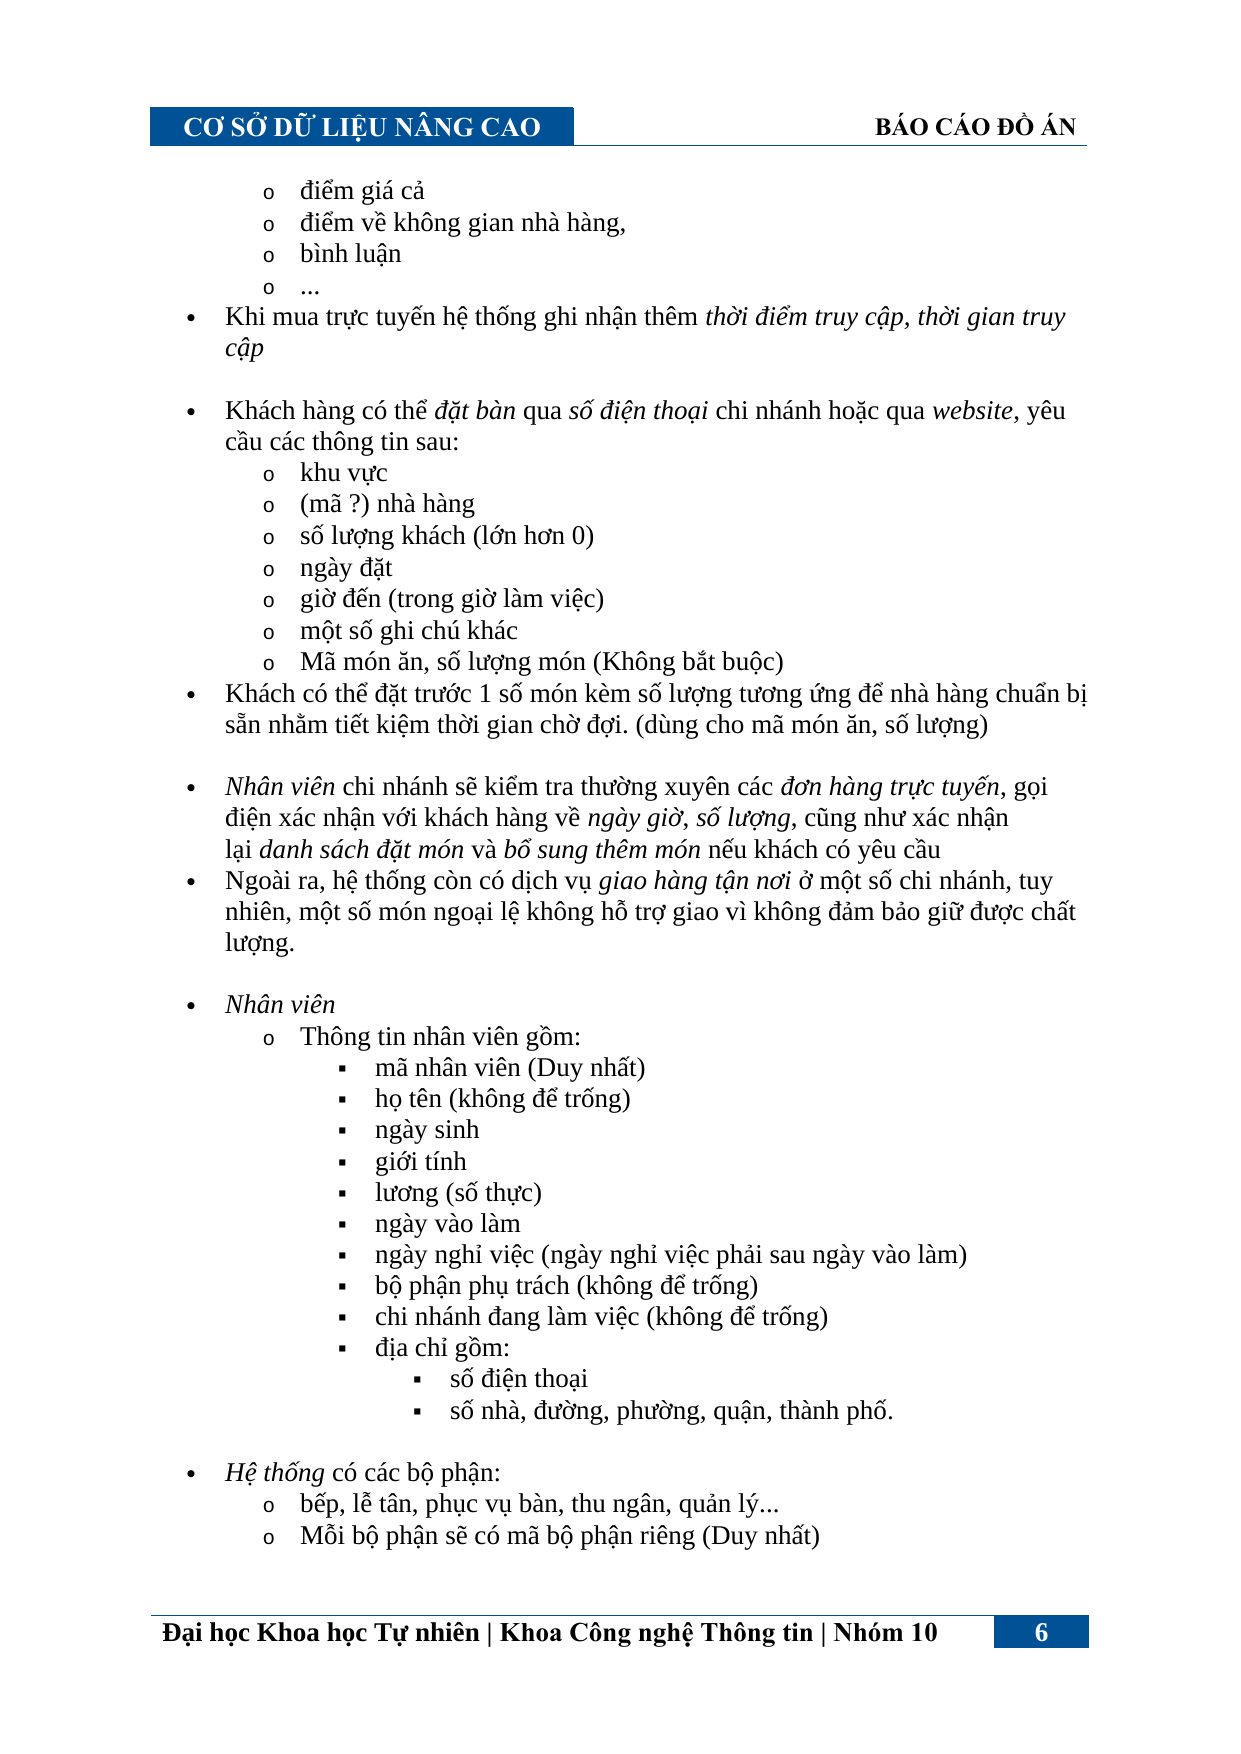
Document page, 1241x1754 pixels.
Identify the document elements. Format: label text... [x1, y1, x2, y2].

list Mã món ăn, số lượng món (Không bắt buộc) [262, 645, 1090, 677]
list số nhà, đường, phường, quận, thành phố. [412, 1394, 1090, 1425]
list ngày nghỉ việc (ngày nghỉ việc phải sau ngày vào làm) [337, 1238, 1090, 1269]
list họ tên (không để trống) [337, 1082, 1090, 1113]
list số lượng khách (lớn hơn 0) [262, 519, 1090, 551]
list bếp, lễ tân, phục vụ bàn, thu ngân, quản lý... [262, 1487, 1090, 1519]
list một số ghi chú khác [262, 614, 1090, 645]
list Nhân viên [187, 988, 1090, 1019]
list lương (số thực) [337, 1176, 1090, 1207]
list giới tính [337, 1144, 1090, 1176]
list Khi mua trực tuyến hệ thống ghi nhận thêm thời điểm truy cập, thời gian truy cập [187, 300, 1090, 363]
list mã nhân viên (Duy nhất) [337, 1051, 1090, 1082]
list điểm giá cả [262, 174, 1090, 206]
list bộ phận phụ trách (không để trống) [337, 1269, 1090, 1300]
list Ngoài ra, hệ thống còn có dịch vụ giao hàng tận nơi ở một số chi nhánh, tuy nhiên, một số món ngoại lệ không hỗ trợ giao vì không đảm bảo giữ được chất lượng. [187, 864, 1090, 957]
list Thông tin nhân viên gồm: [262, 1019, 1090, 1051]
list ... [262, 269, 1090, 300]
list số điện thoại [412, 1363, 1090, 1394]
list ngày đặt [262, 551, 1090, 582]
list Khách có thể đặt trước 1 số món kèm số lượng tương ứng để nhà hàng chuẩn bị sẵn nhằm tiết kiệm thời gian chờ đợi. (dùng cho mã món ăn, số lượng) [187, 677, 1090, 739]
list điểm về không gian nhà hàng, [262, 206, 1090, 237]
list Hệ thống có các bộ phận: [187, 1456, 1090, 1487]
list ngày sinh [337, 1113, 1090, 1144]
list Nhân viên chi nhánh sẽ kiểm tra thường xuyên các đơn hàng trực tuyến, gọi điện xác nhận với khách hàng về ngày giờ, số lượng, cũng như xác nhận lại danh sách đặt món và bổ sung thêm món nếu khách có yêu cầu [187, 770, 1090, 864]
list bình luận [262, 237, 1090, 269]
list khu vực [262, 456, 1090, 488]
list địa chỉ gồm: [337, 1331, 1090, 1363]
list chi nhánh đang làm việc (không để trống) [337, 1300, 1090, 1331]
list Mỗi bộ phận sẽ có mã bộ phận riêng (Duy nhất) [262, 1519, 1090, 1550]
list ngày vào làm [337, 1207, 1090, 1238]
list Khách hàng có thể đặt bàn qua số điện thoại chi nhánh hoặc qua website, yêu cầu các thông tin sau: [187, 394, 1090, 456]
list (mã ?) nhà hàng [262, 488, 1090, 519]
list giờ đến (trong giờ làm việc) [262, 582, 1090, 614]
